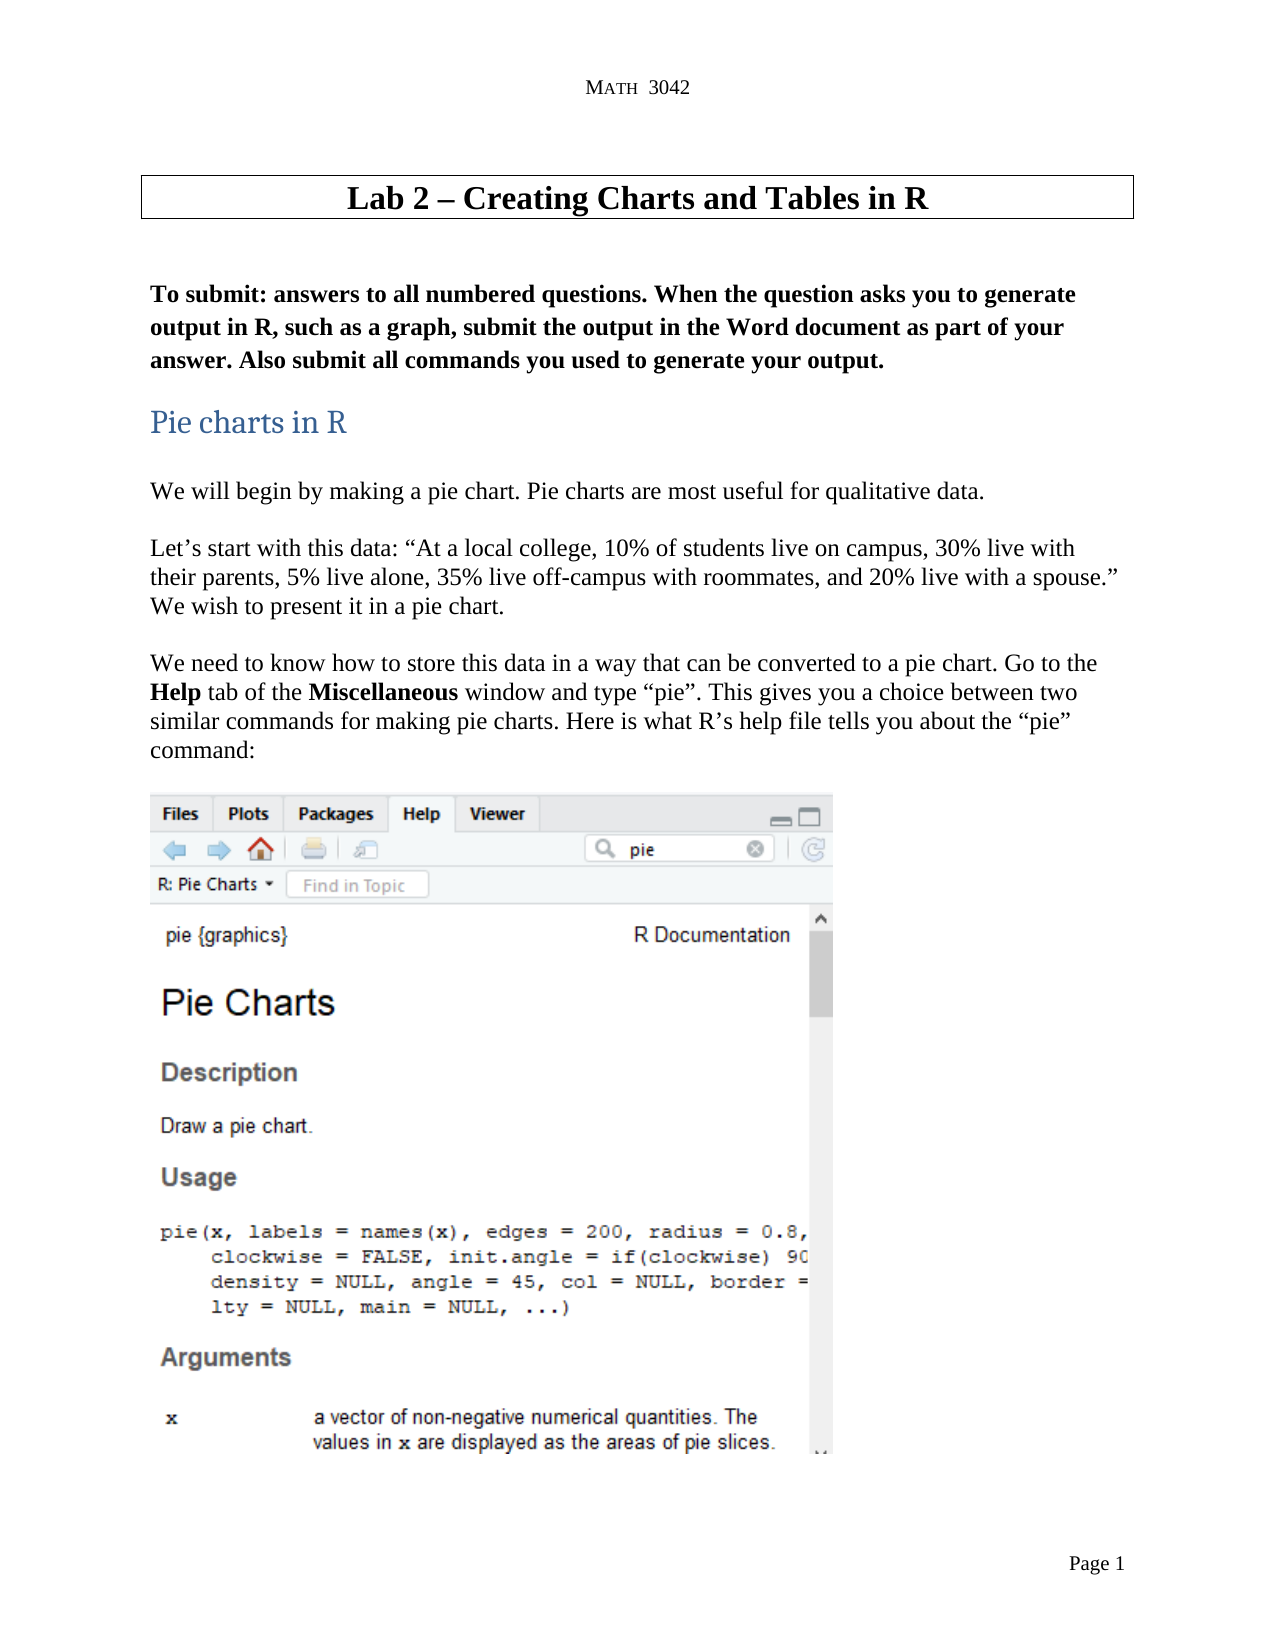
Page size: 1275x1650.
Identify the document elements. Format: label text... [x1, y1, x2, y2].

text We need to know how to store this data in a way that can be converted to a pie chart. Go to the Help tab of the Miscellaneous window and type “pie”. This gives you a choice between two similar commands for making pie charts. Here is what R’s help file tells you about the “pie” command: [150, 648, 1125, 763]
text To submit: answers to all numbered questions. When the question asks you to generate output in R, such as a graph, submit the output in the Word document as part of your answer. Also submit all commands you used to generate your output. [150, 279, 1125, 374]
subtitle Lab 2 – Creating Charts and Tables in R [142, 176, 1133, 218]
text We will begin by making a pie chart. Pie charts are most useful for qualitative data. [150, 476, 1125, 505]
text Let’s start with this data: “At a local college, 10% of students live on campus, 30% live with their parents, 5% live alone, 35% live off-campus with roommates, and 20% live with a spouse.” We wish to present it in a pie chart. [150, 533, 1125, 620]
picture [150, 792, 833, 1454]
subtitle Pie charts in R [150, 403, 1125, 442]
